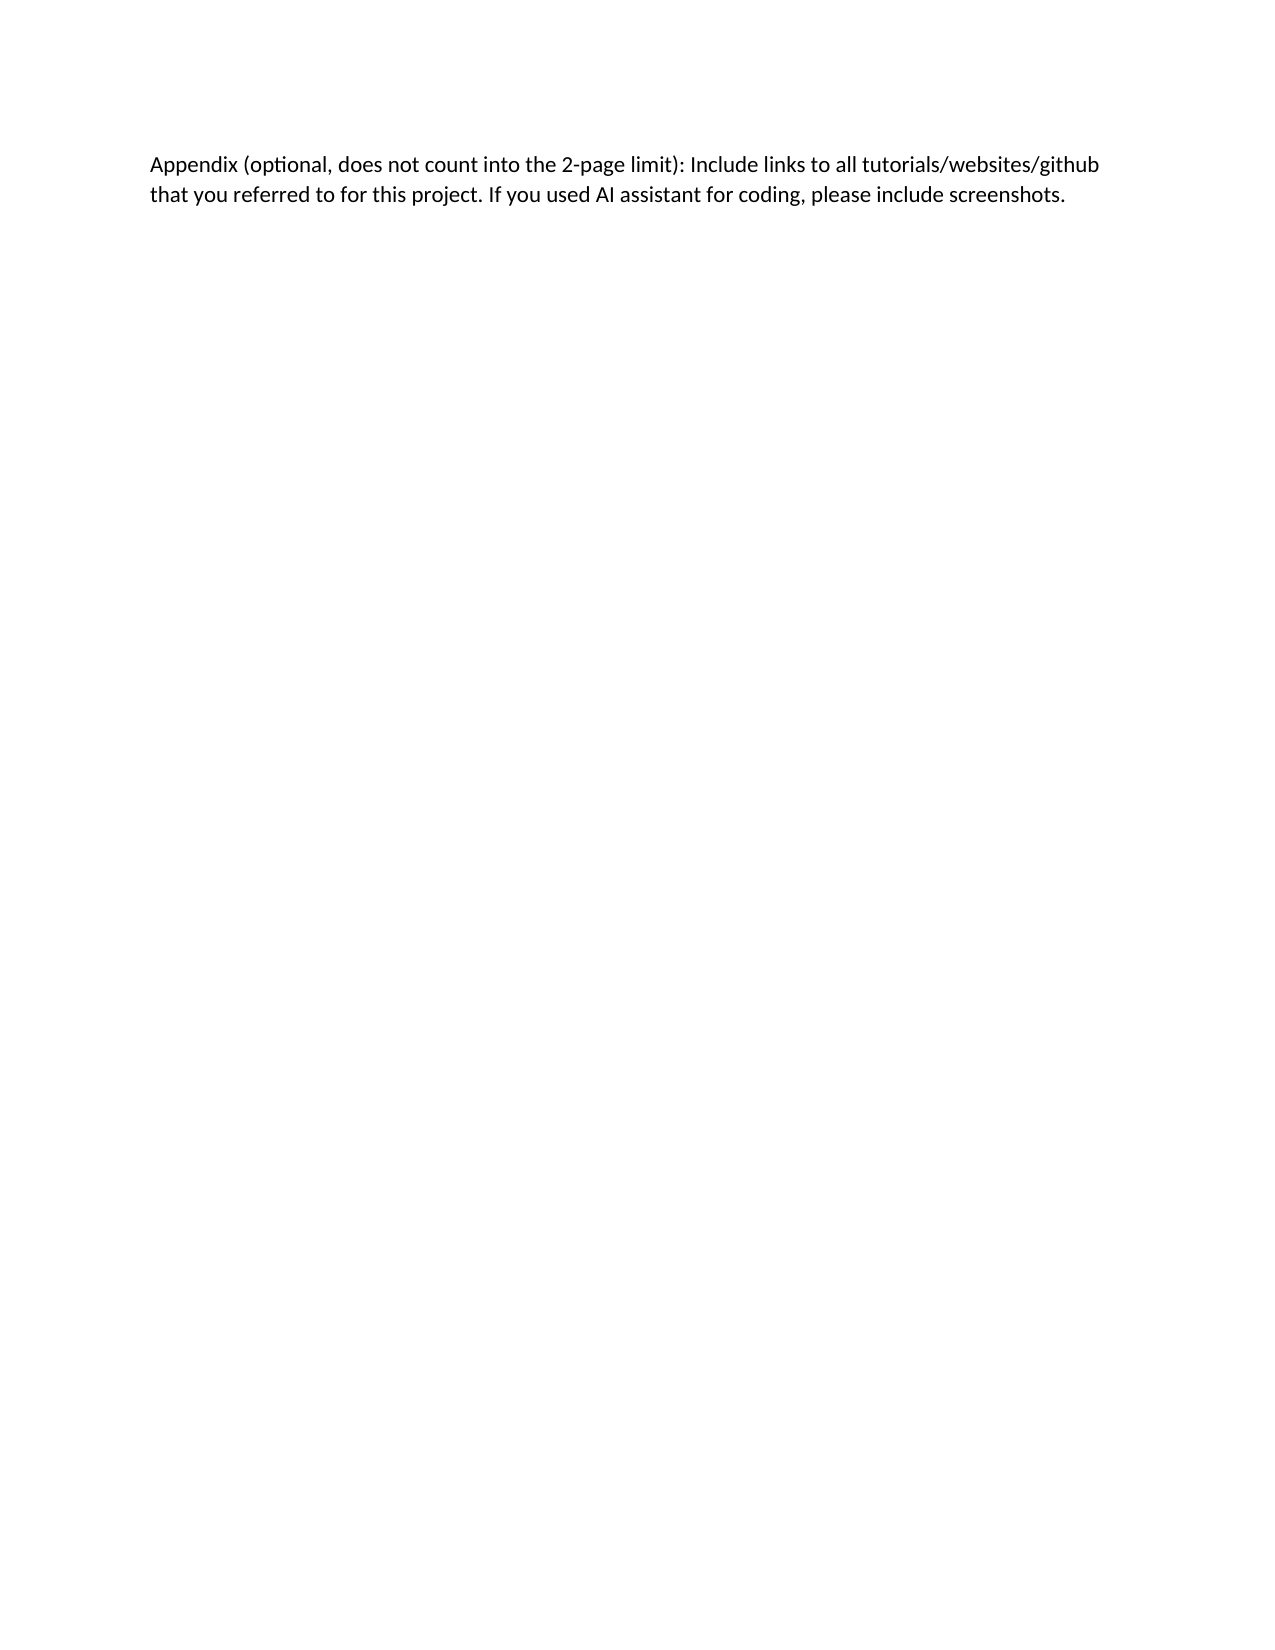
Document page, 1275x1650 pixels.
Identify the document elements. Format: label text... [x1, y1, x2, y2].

text Appendix (optional, does not count into the 2-page limit): Include links to all tutorials/websites/github that you referred to for this project. If you used AI assistant for coding, please include screenshots. [150, 150, 1125, 208]
